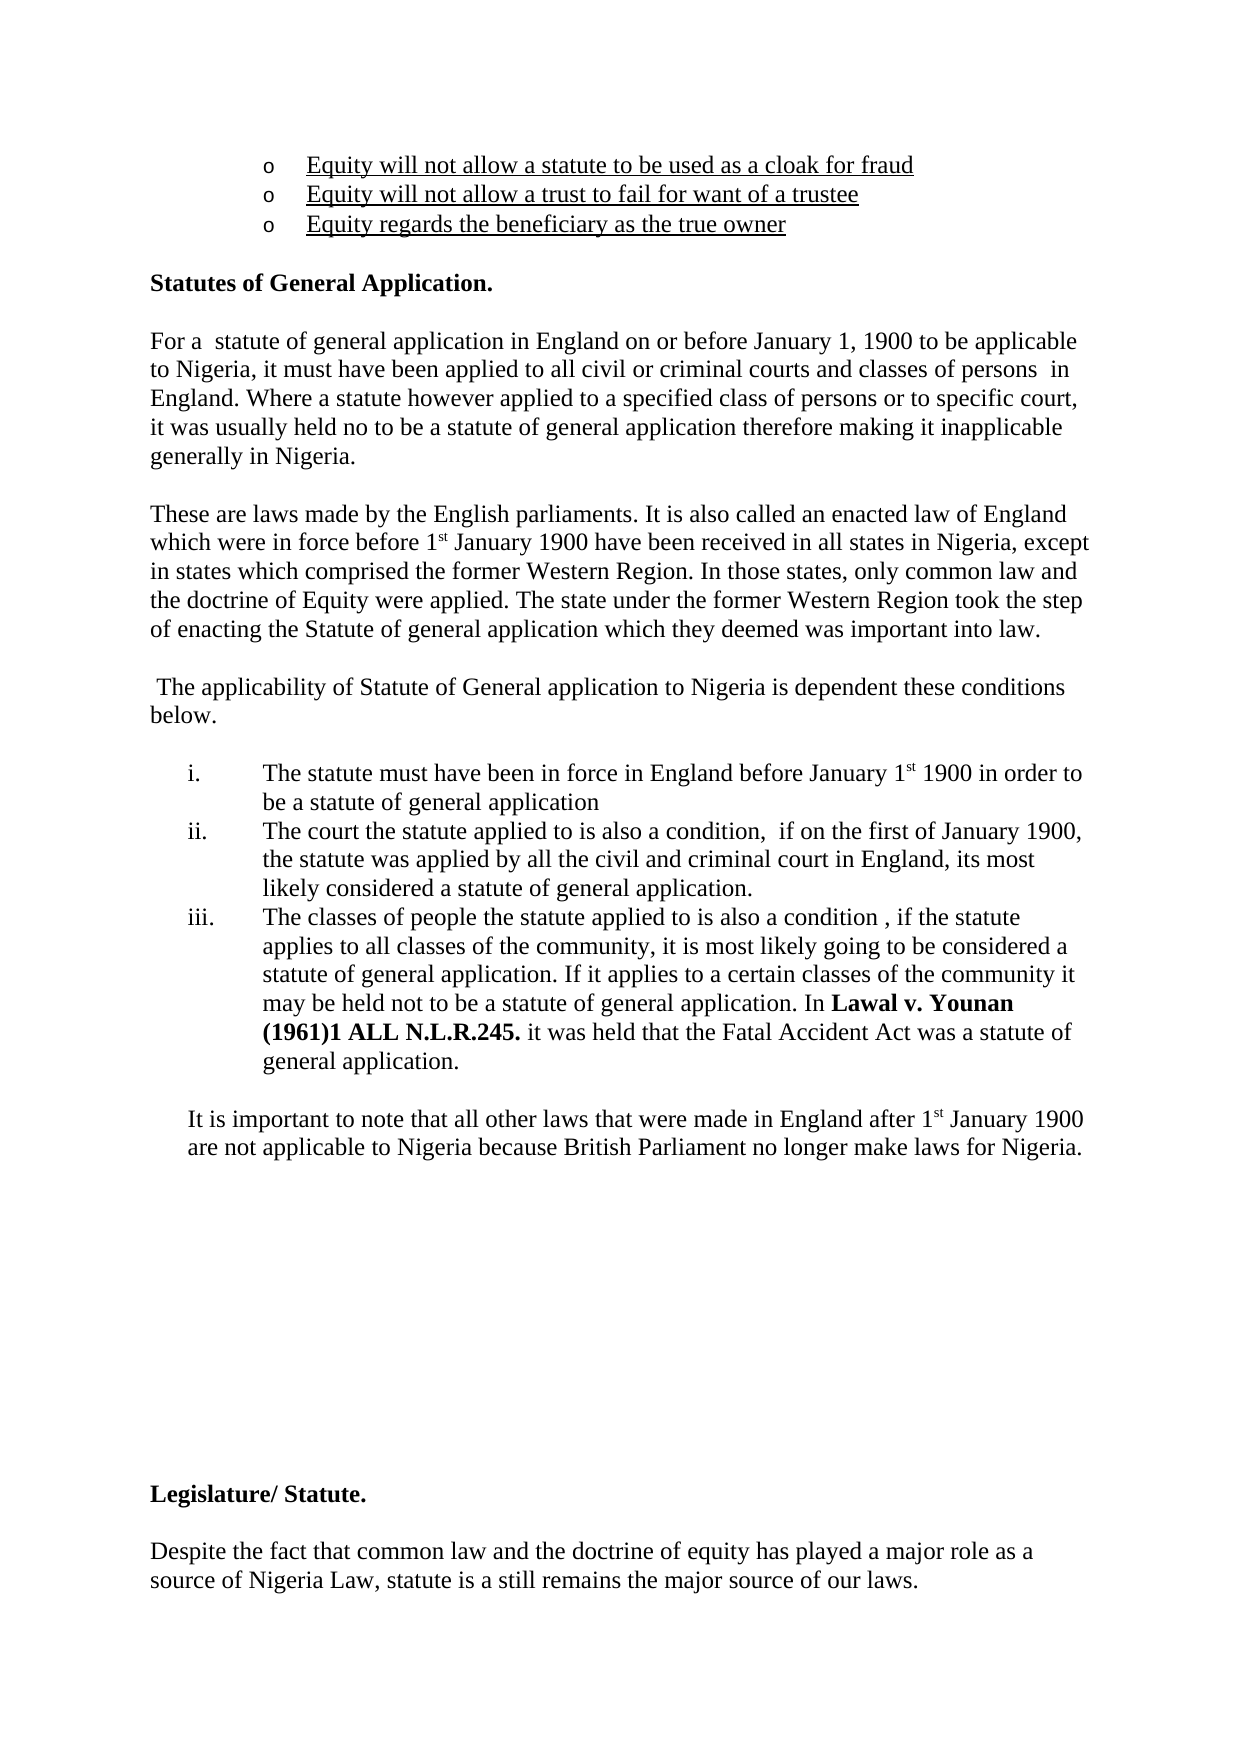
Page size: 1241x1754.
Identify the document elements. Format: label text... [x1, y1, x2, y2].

list The statute must have been in force in England before January 1st 1900 in order to be a statute of general application [187, 758, 1090, 816]
text Despite the fact that common law and the doctrine of equity has played a major role as a source of Nigeria Law, statute is a still remains the major source of our laws. [150, 1536, 1090, 1594]
text Legislature/ Statute. [150, 1479, 1090, 1507]
list The court the statute applied to is also a condition, if on the first of January 1900, the statute was applied by all the civil and criminal court in England, its most likely considered a statute of general application. [187, 816, 1090, 902]
list The classes of people the statute applied to is also a condition , if the statute applies to all classes of the community, it is most likely going to be considered a statute of general application. If it applies to a certain classes of the community it may be held not to be a statute of general application. In Lawal v. Younan (1961)1 ALL N.L.R.245. it was held that the Fatal Accident Act was a statute of general application. [187, 902, 1090, 1074]
list Equity regards the beneficiary as the true owner [262, 209, 1090, 239]
text For a statute of general application in England on or before January 1, 1900 to be applicable to Nigeria, it must have been applied to all civil or criminal courts and classes of persons in England. Where a statute however applied to a specified class of persons or to specific court, it was usually held no to be a statute of general application therefore making it inapplicable generally in Nigeria. [150, 326, 1090, 469]
text The applicability of Statute of General application to Nigeria is dependent these conditions below. [150, 672, 1090, 729]
text It is important to note that all other laws that were made in England after 1st January 1900 are not applicable to Nigeria because British Parliament no longer make laws for Nigeria. [187, 1104, 1090, 1161]
list Equity will not allow a trust to fail for want of a trustee [262, 179, 1090, 209]
text Statutes of General Application. [150, 268, 1090, 297]
text These are laws made by the English parliaments. It is also called an enacted law of England which were in force before 1st January 1900 have been received in all states in Nigeria, except in states which comprised the former Western Region. In those states, only common law and the doctrine of Equity were applied. The state under the former Western Region took the step of enacting the Statute of general application which they deemed was important into law. [150, 499, 1090, 642]
list Equity will not allow a statute to be used as a cloak for fraud [262, 150, 1090, 179]
